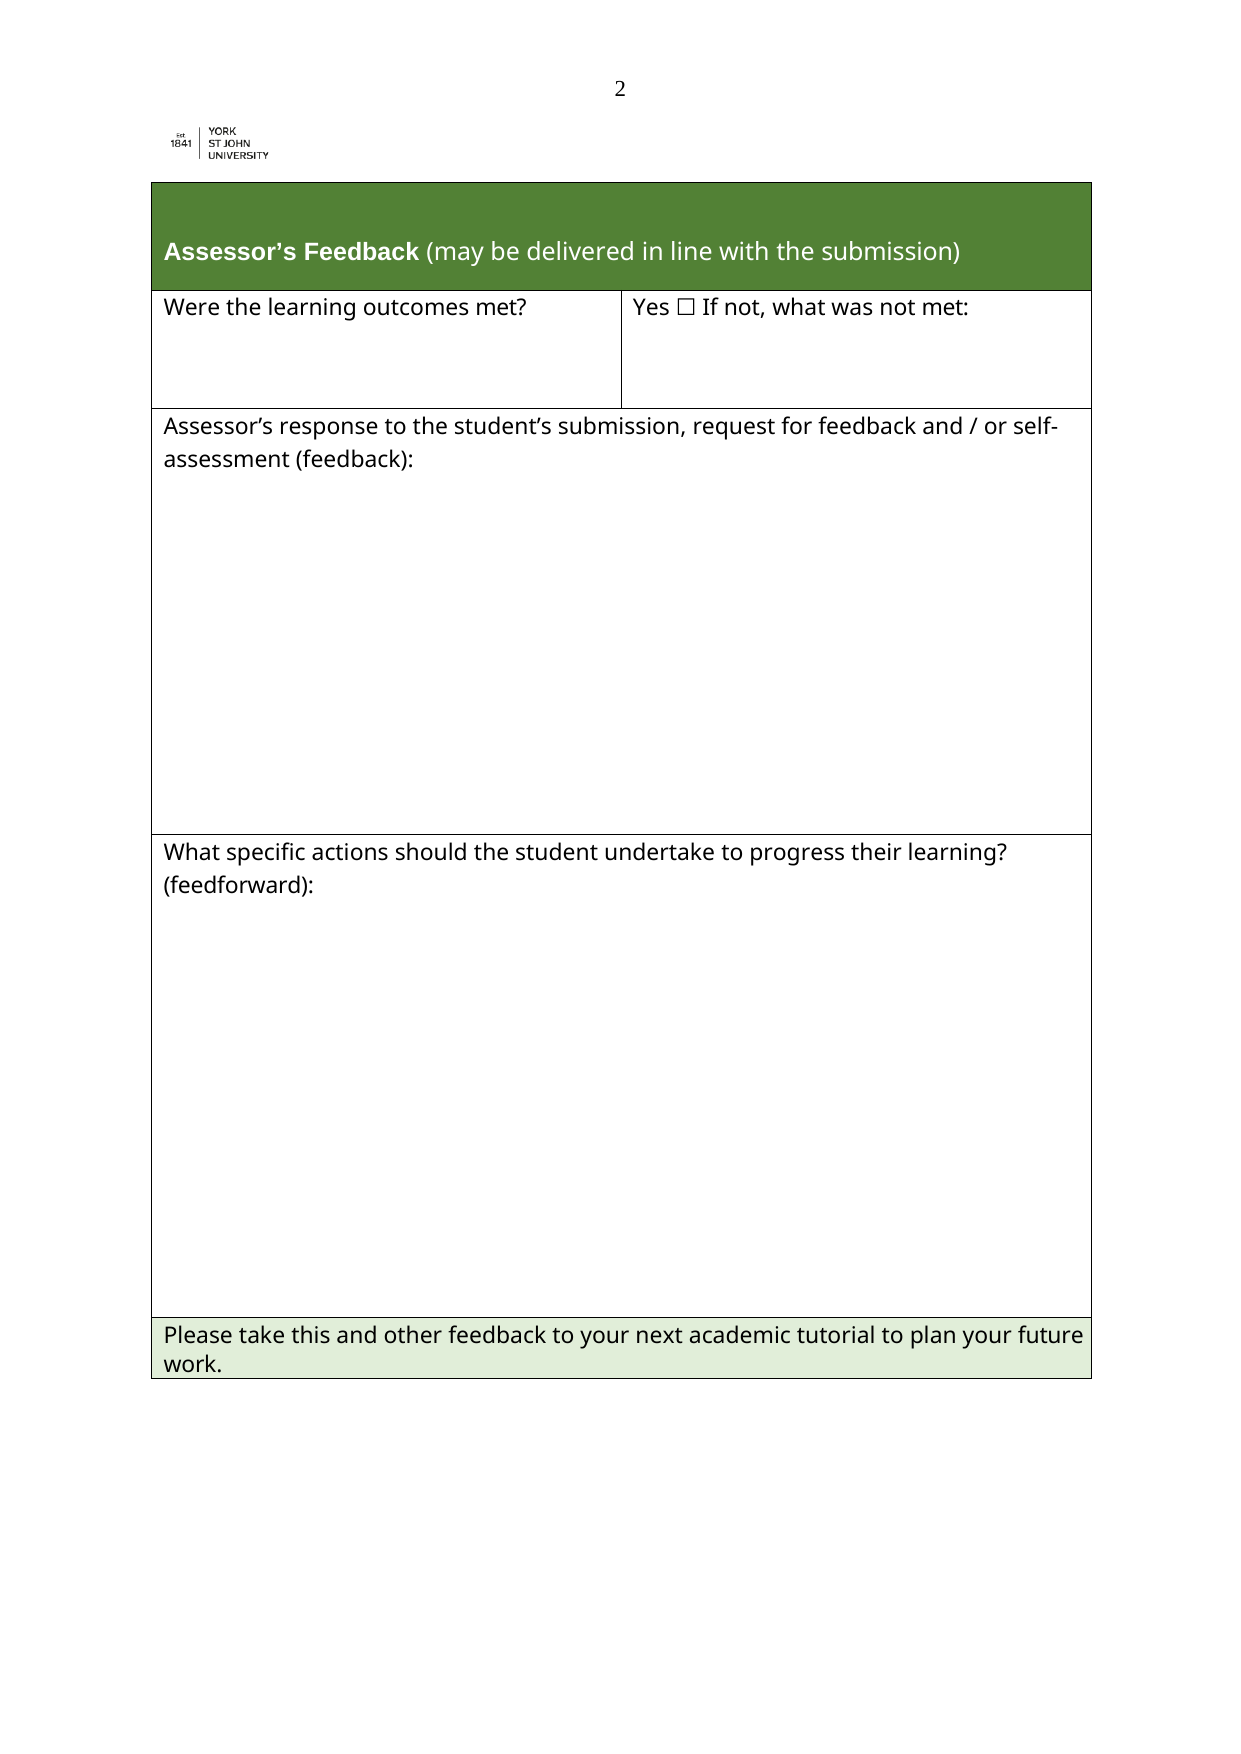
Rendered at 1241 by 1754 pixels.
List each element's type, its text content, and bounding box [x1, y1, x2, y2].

table_cell Yes ☐ If not, what was not met: [622, 291, 1091, 408]
table_cell Please take this and other feedback to your next academic tutorial to plan your future work. [152, 1318, 1091, 1378]
table_cell Assessor’s response to the student’s submission, request for feedback and / or self- assessment (feedback): [152, 409, 1091, 834]
table_cell What specific actions should the student undertake to progress their learning? (feedforward): [152, 835, 1091, 1317]
table_header Assessor’s Feedback (may be delivered in line with the submission) [152, 183, 1091, 290]
picture [171, 127, 269, 159]
table_cell Were the learning outcomes met? [152, 291, 621, 408]
